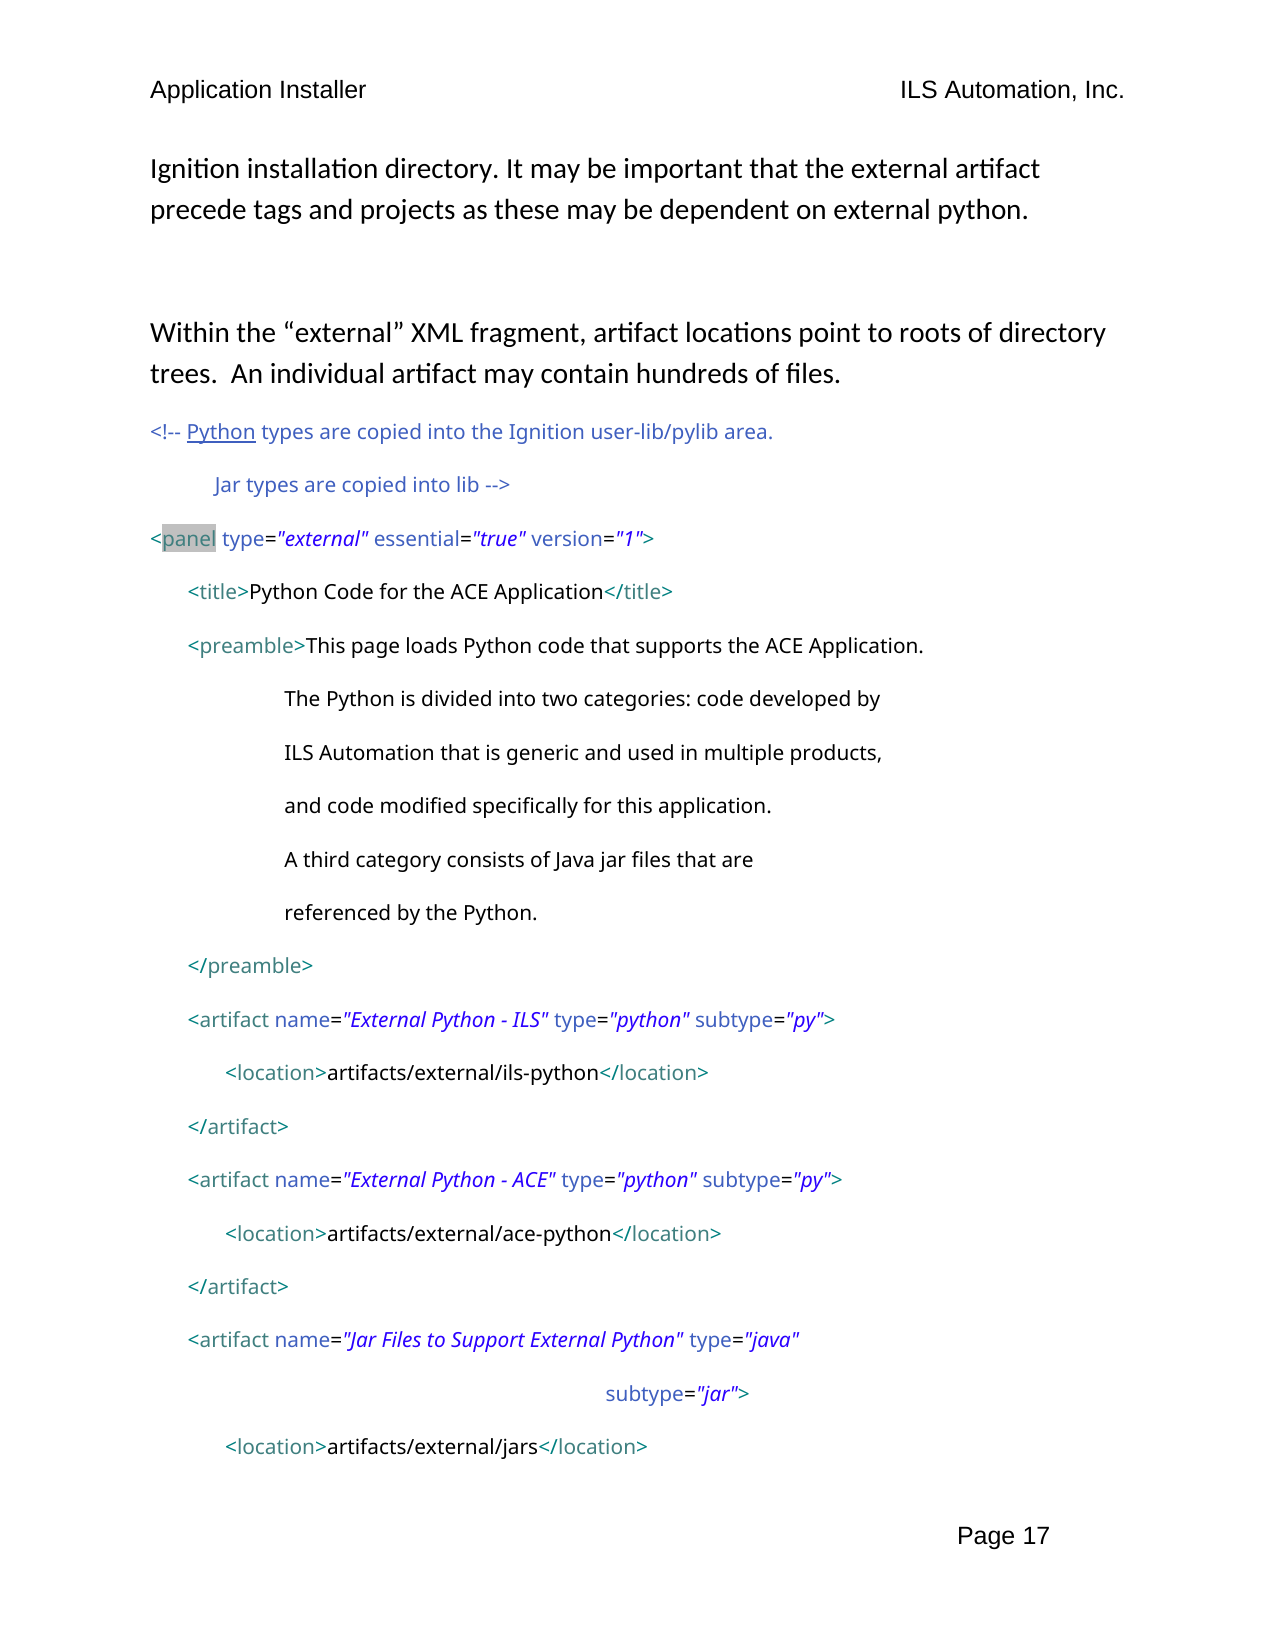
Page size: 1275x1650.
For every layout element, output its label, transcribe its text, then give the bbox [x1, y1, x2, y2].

text <location>artifacts/external/jars</location> [150, 1432, 1125, 1461]
text subtype="jar"> [150, 1379, 1125, 1407]
text <panel type="external" essential="true" version="1"> [216, 524, 1125, 552]
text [150, 150, 1125, 227]
text A third category consists of Java jar files that are [150, 845, 1125, 873]
text ILS Automation that is generic and used in multiple products, [150, 738, 1125, 766]
text <artifact name="External Python - ILS" type="python" subtype="py"> [150, 1005, 1125, 1033]
text referenced by the Python. [150, 898, 1125, 927]
text <title>Python Code for the ACE Application</title> [150, 577, 1125, 606]
text </artifact> [150, 1112, 1125, 1140]
text <location>artifacts/external/ace-python</location> [150, 1219, 1125, 1247]
text </artifact> [150, 1272, 1125, 1301]
text <artifact name="Jar Files to Support External Python" type="java" [150, 1326, 1125, 1354]
text <location>artifacts/external/ils-python</location> [150, 1058, 1125, 1087]
text <artifact name="External Python - ACE" type="python" subtype="py"> [150, 1165, 1125, 1194]
text Jar types are copied into lib --> [150, 471, 1125, 499]
text </preamble> [150, 952, 1125, 980]
text The Python is divided into two categories: code developed by [150, 684, 1125, 713]
text <preamble>This page loads Python code that supports the ACE Application. [150, 631, 1125, 659]
text <!-- Python types are copied into the Ignition user-lib/pylib area. [150, 417, 1125, 446]
text and code modified specifically for this application. [150, 791, 1125, 820]
text Within the “external” XML fragment, artifact locations point to roots of directory trees. An individual artifact may contain hundreds of files. [150, 314, 1125, 391]
